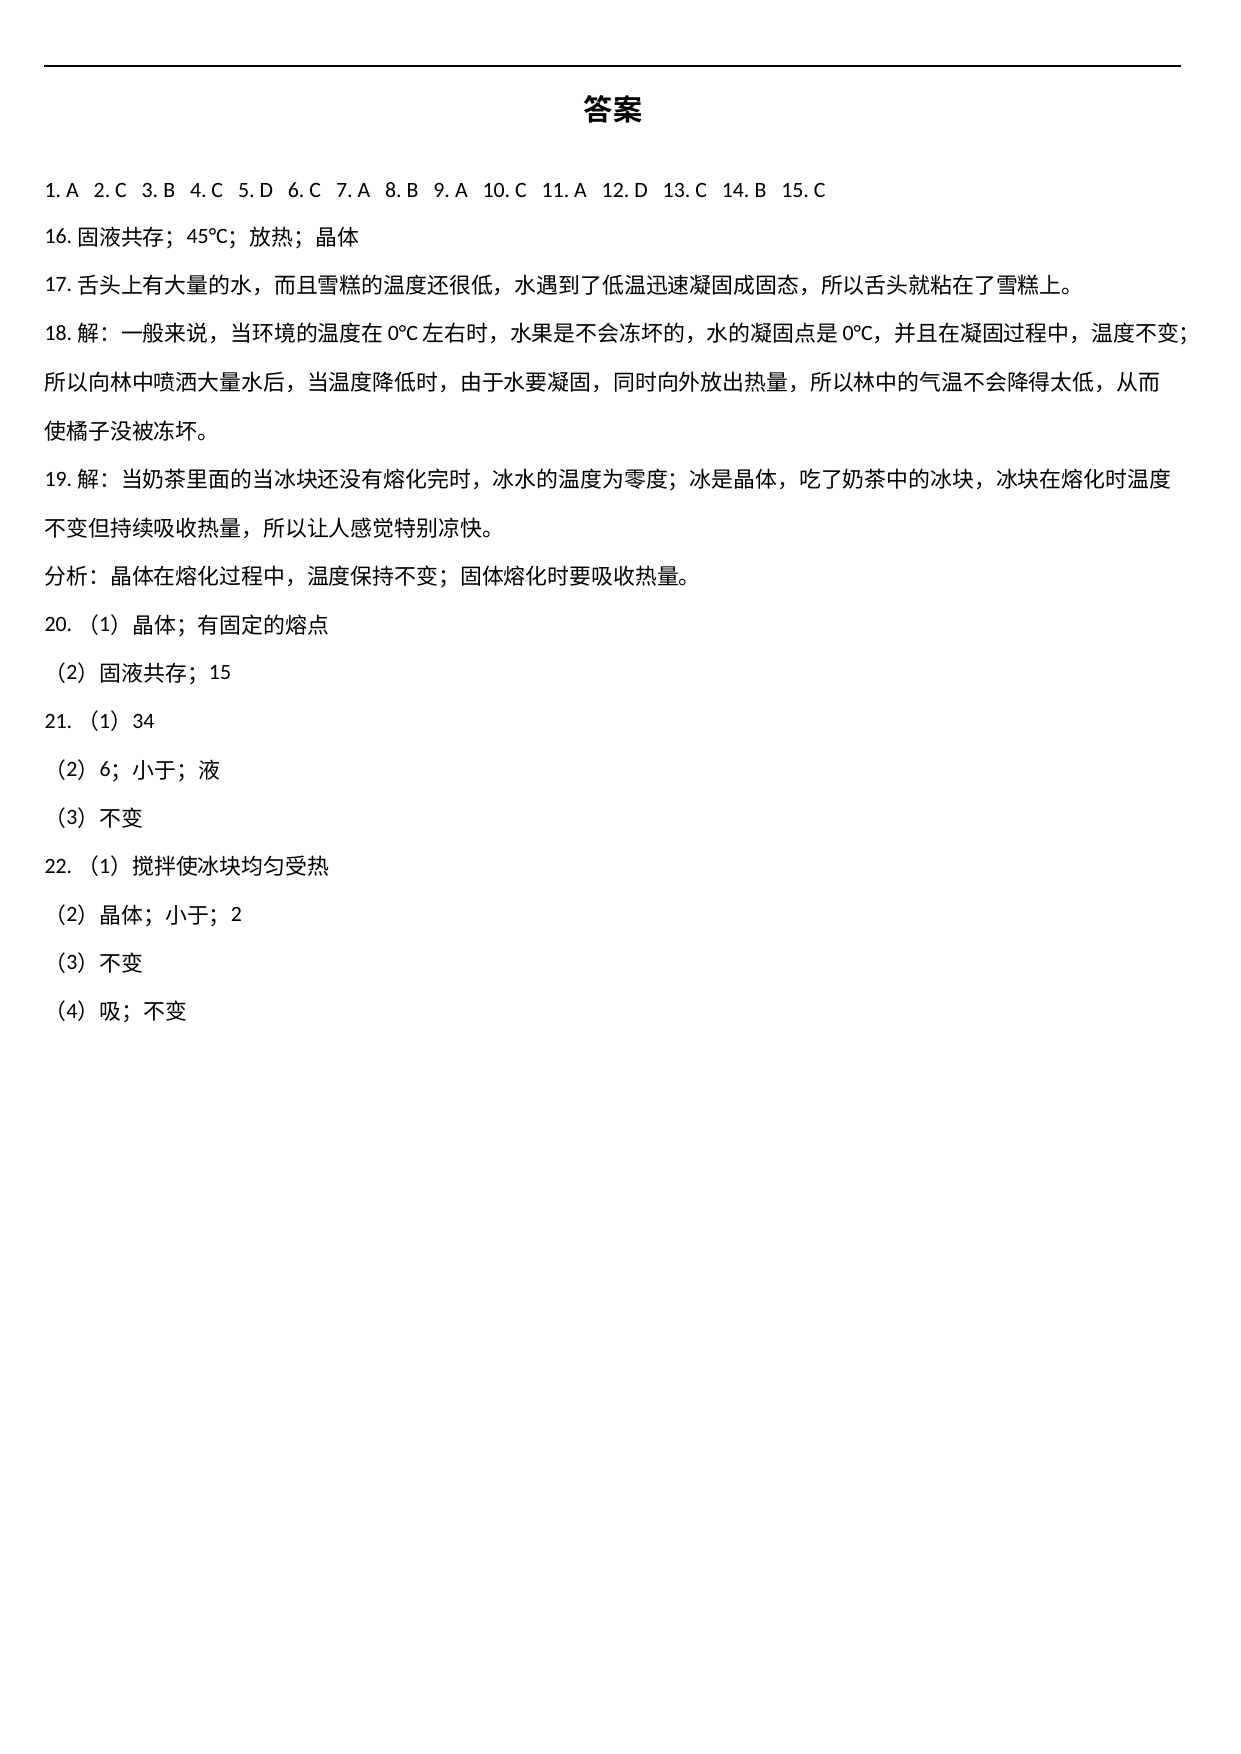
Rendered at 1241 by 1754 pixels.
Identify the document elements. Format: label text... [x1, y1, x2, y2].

text 22. （1）搅拌使冰块均匀受热 [44, 849, 1181, 881]
text 答案 [44, 75, 1181, 140]
text （3）不变 [44, 946, 1181, 978]
text 20. （1）晶体；有固定的熔点 [44, 607, 1181, 640]
text 16. 固液共存；45°C；放热；晶体 [44, 219, 1181, 252]
text 21. （1）34 [44, 704, 1181, 736]
text （4）吸；不变 [44, 994, 1181, 1026]
text （3）不变 [44, 801, 1181, 833]
text （2）6；小于；液 [44, 752, 1181, 785]
text 分析：晶体在熔化过程中，温度保持不变；固体熔化时要吸收热量。 [44, 559, 1181, 591]
text （2）固液共存；15 [44, 656, 1181, 688]
text 17. 舌头上有大量的水，而且雪糕的温度还很低，水遇到了低温迅速凝固成固态，所以舌头就粘在了雪糕上。 [44, 268, 1181, 300]
text 19. 解：当奶茶里面的当冰块还没有熔化完时，冰水的温度为零度；冰是晶体，吃了奶茶中的冰块，冰块在熔化时温度不变但持续吸收热量，所以让人感觉特别凉快。 [44, 462, 1181, 543]
text 1. A 2. C 3. B 4. C 5. D 6. C 7. A 8. B 9. A 10. C 11. A 12. D 13. C 14. B 15. C [44, 173, 1181, 206]
text （2）晶体；小于；2 [44, 897, 1181, 930]
text 18. 解：一般来说，当环境的温度在0°C左右时，水果是不会冻坏的，水的凝固点是0°C，并且在凝固过程中，温度不变；所以向林中喷洒大量水后，当温度降低时，由于水要凝固，同时向外放出热量，所以林中的气温不会降得太低，从而使橘子没被冻坏。 [44, 316, 1181, 446]
